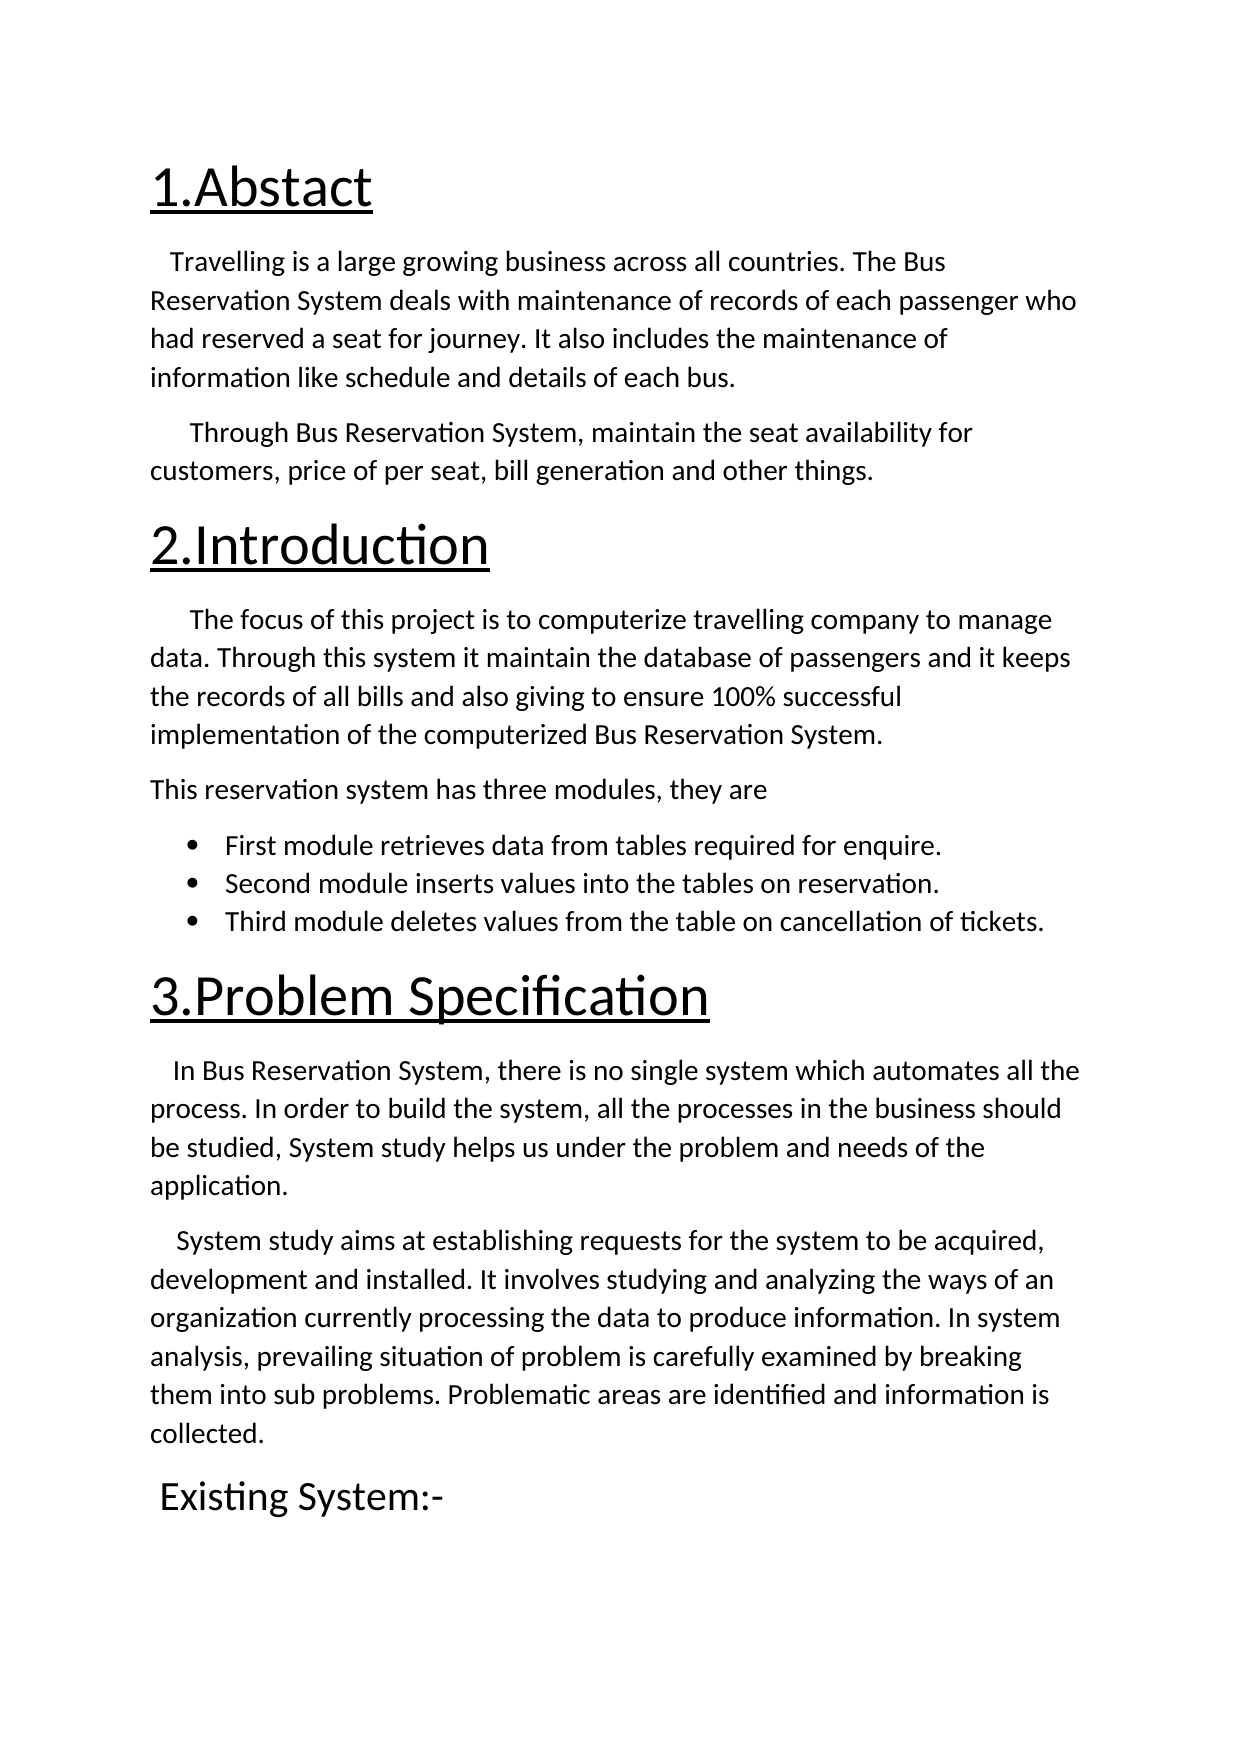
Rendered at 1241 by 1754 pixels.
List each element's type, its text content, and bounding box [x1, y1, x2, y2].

text In Bus Reservation System, there is no single system which automates all the process. In order to build the system, all the processes in the business should be studied, System study helps us under the problem and needs of the application. [150, 1052, 1090, 1203]
text System study aims at establishing requests for the system to be acquired, development and installed. It involves studying and analyzing the ways of an organization currently processing the data to produce information. In system analysis, prevailing situation of problem is carefully examined by breaking them into sub problems. Problematic areas are identified and information is collected. [150, 1222, 1090, 1450]
list Third module deletes values from the table on cancellation of tickets. [187, 903, 1090, 939]
text 1.Abstact [150, 150, 1090, 221]
list Second module inserts values into the tables on reservation. [187, 865, 1090, 901]
text Existing System:- [150, 1470, 1090, 1521]
text Travelling is a large growing business across all countries. The Bus Reservation System deals with maintenance of records of each passenger who had reserved a seat for journey. It also includes the maintenance of information like schedule and details of each bus. [150, 243, 1090, 394]
text 3.Problem Specification [150, 958, 1090, 1030]
text The focus of this project is to computerize travelling company to manage data. Through this system it maintain the database of passengers and it keeps the records of all bills and also giving to ensure 100% successful implementation of the computerized Bus Reservation System. [150, 601, 1090, 752]
list First module retrieves data from tables required for enquire. [187, 827, 1090, 862]
text This reservation system has three modules, they are [150, 771, 1090, 807]
text 2.Introduction [150, 507, 1090, 579]
text Through Bus Reservation System, maintain the seat availability for customers, price of per seat, bill generation and other things. [150, 414, 1090, 488]
